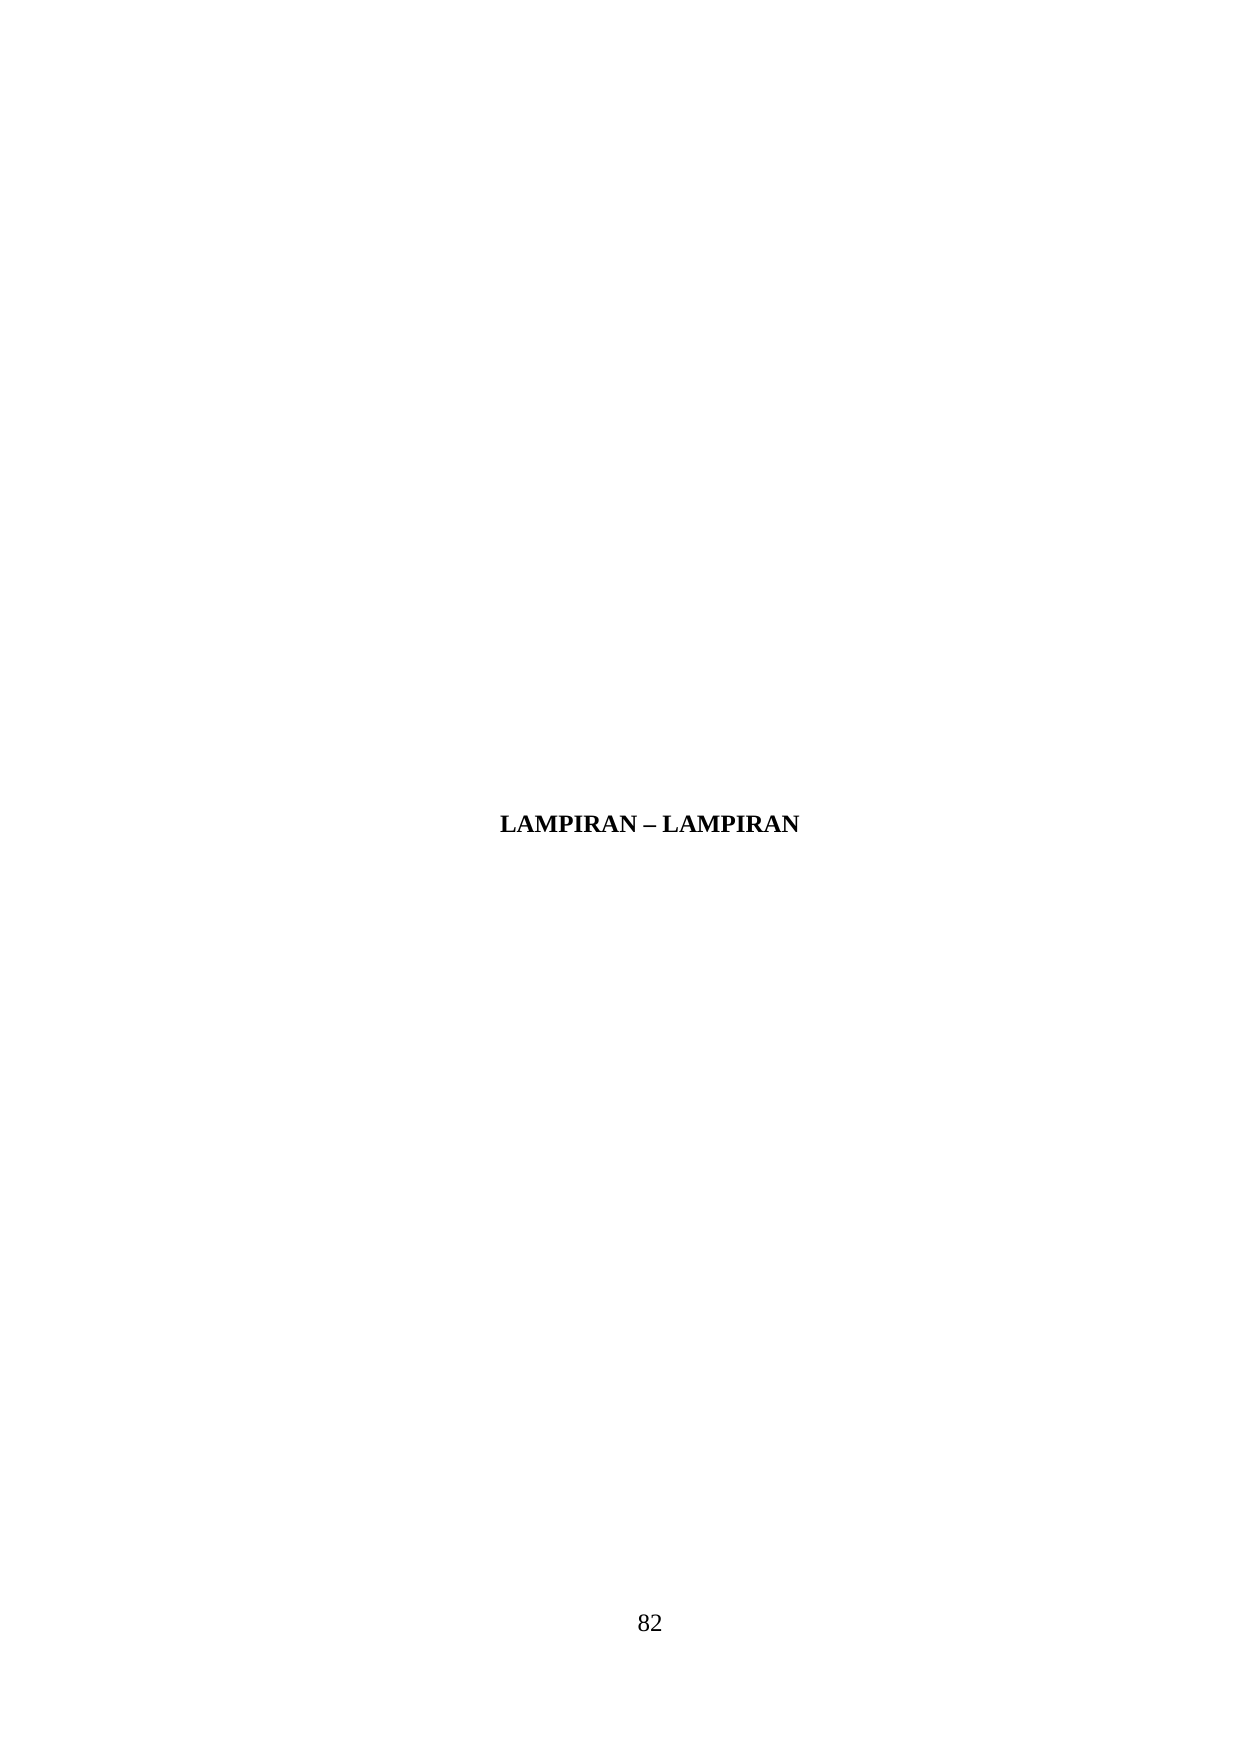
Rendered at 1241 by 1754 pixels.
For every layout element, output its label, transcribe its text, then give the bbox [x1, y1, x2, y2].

text LAMPIRAN – LAMPIRAN [236, 809, 1063, 837]
